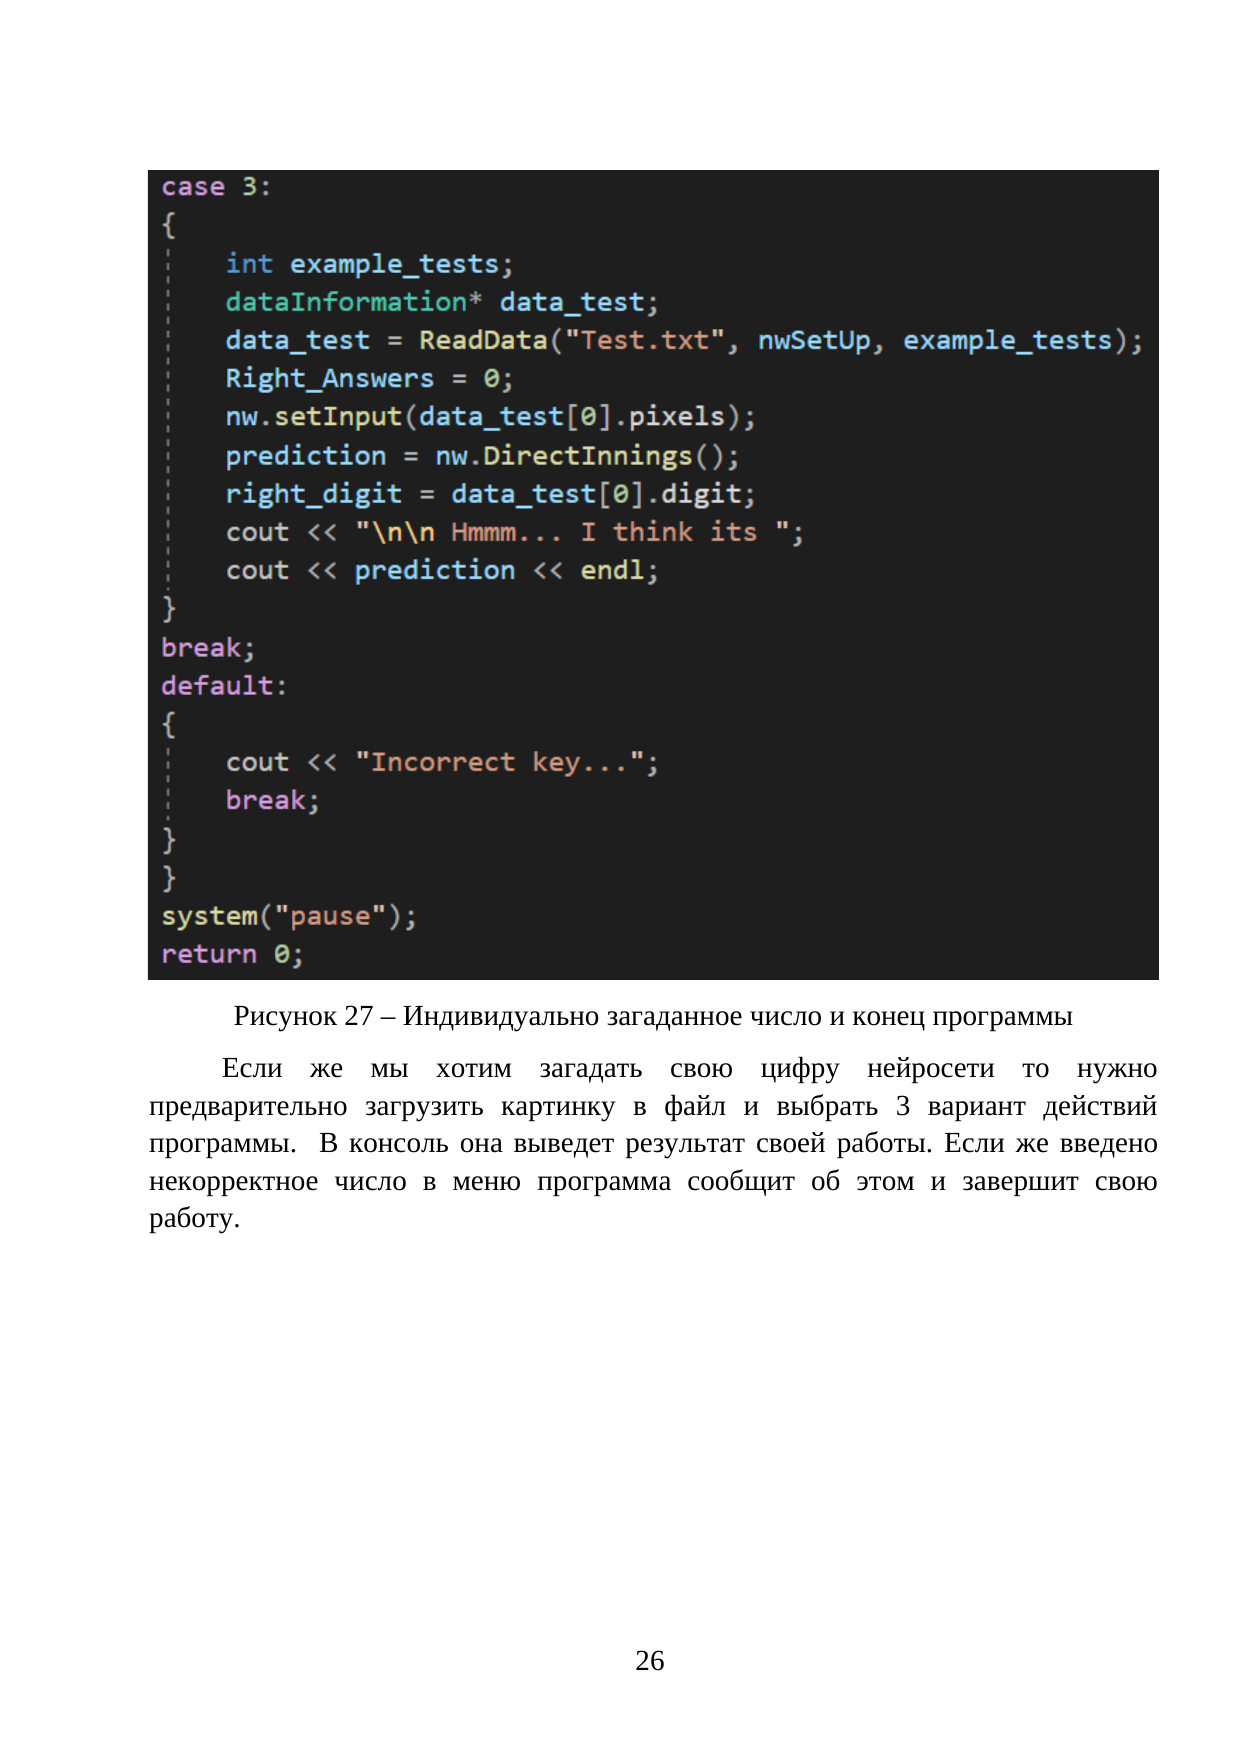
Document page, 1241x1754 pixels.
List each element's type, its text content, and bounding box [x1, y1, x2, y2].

text Рисунок 27 – Индивидуально загаданное число и конец программы [148, 998, 1159, 1032]
text Если же мы хотим загадать свою цифру нейросети то нужно предварительно загрузить картинку в файл и выбрать 3 вариант действий программы. В консоль она выведет результат своей работы. Если же введено некорректное число в меню программа сообщит об этом и завершит свою работу. [149, 1050, 1159, 1234]
picture [147, 170, 1159, 980]
